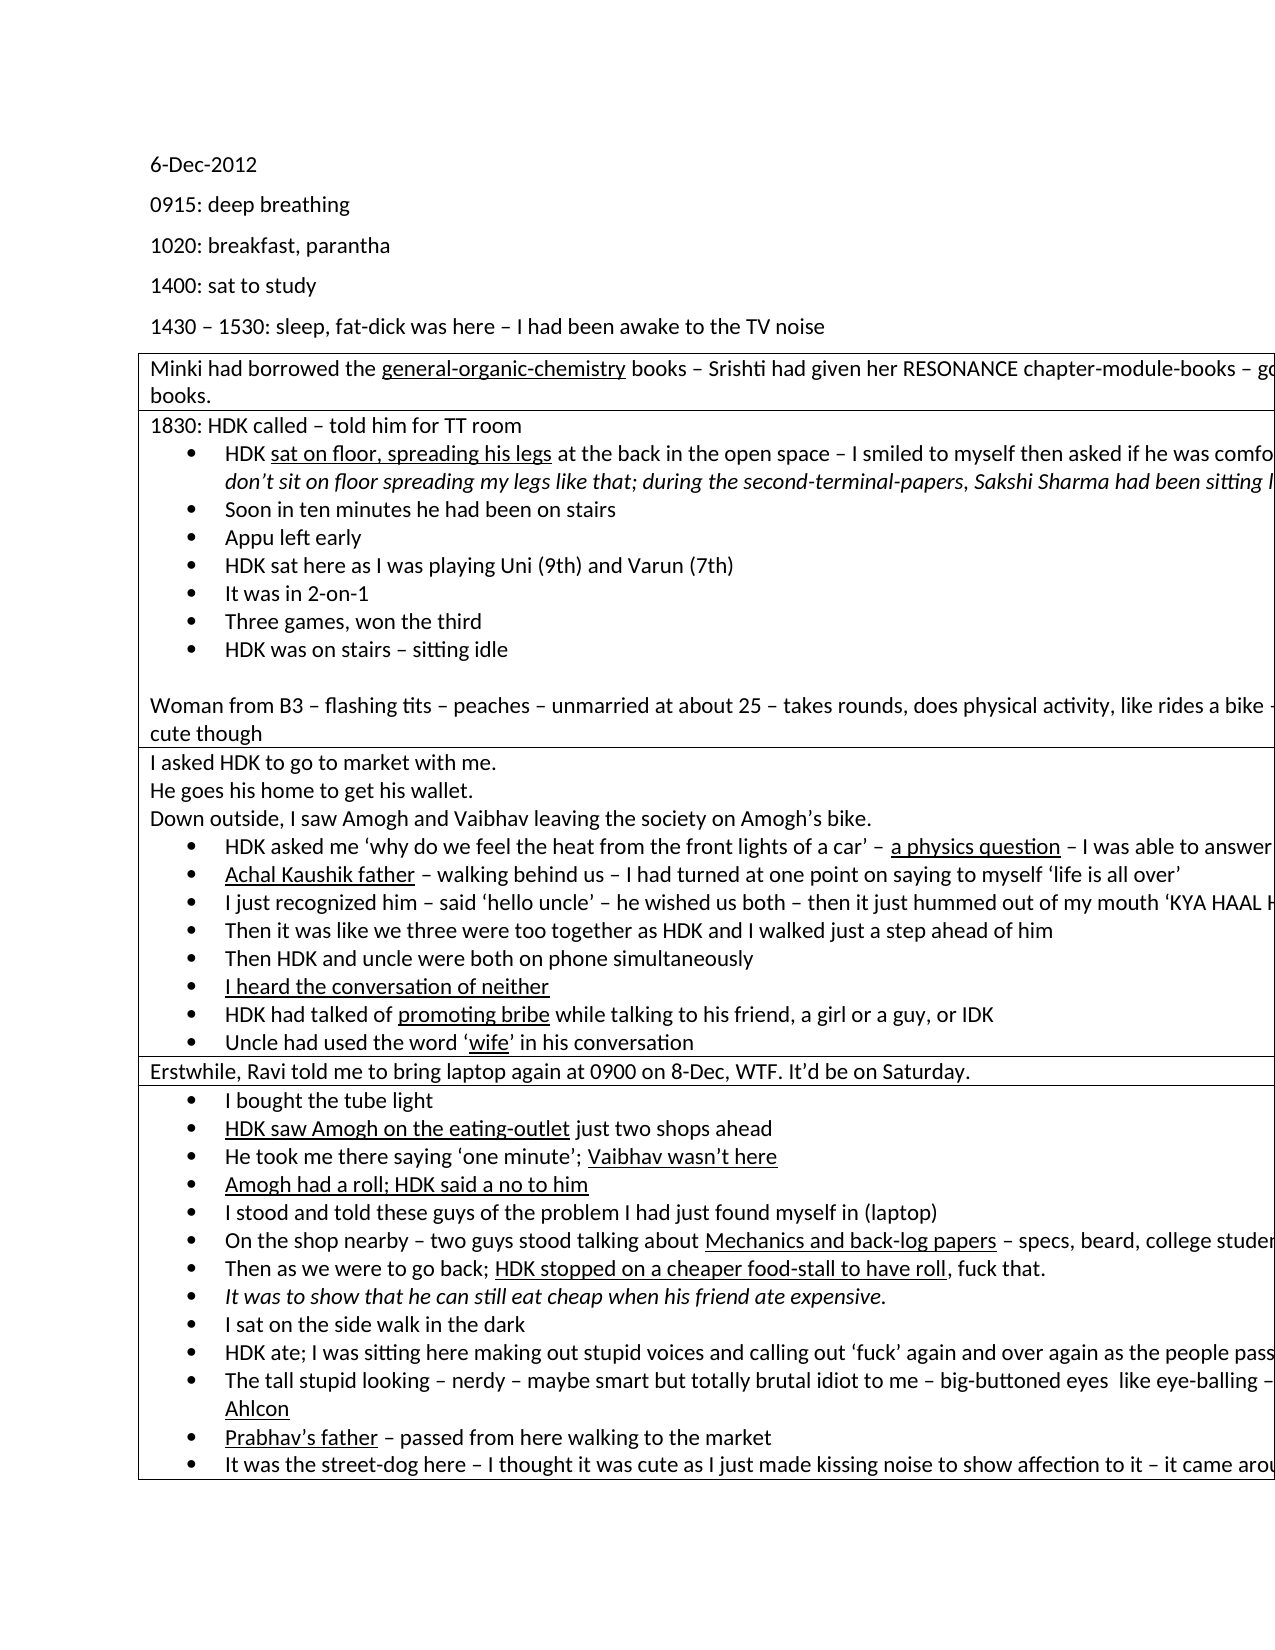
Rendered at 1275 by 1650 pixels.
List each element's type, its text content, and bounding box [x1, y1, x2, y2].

table_cell I asked HDK to go to market with me. He goes his home to get his wallet. Down outside, I saw Amogh and Vaibhav leaving the society on Amogh’s bike. HDK asked me ‘why do we feel the heat from the front lights of a car’ – a physics question – I was able to answer it somewhat Achal Kaushik father – walking behind us – I had turned at one point on saying to myself ‘life is all over’ I just recognized him – said ‘hello uncle’ – he wished us both – then it just hummed out of my mouth ‘KYA HAAL HAI’ – he asked the same Then it was like we three were too together as HDK and I walked just a step ahead of him Then HDK and uncle were both on phone simultaneously I heard the conversation of neither HDK had talked of promoting bribe while talking to his friend, a girl or a guy, or IDK Uncle had used the word ‘wife’ in his conversation [139, 748, 1274, 1056]
text 0915: deep breathing [150, 191, 1125, 218]
text 6-Dec-2012 [150, 150, 1125, 178]
table_cell Erstwhile, Ravi told me to bring laptop again at 0900 on 8-Dec, WTF. It’d be on Saturday. [139, 1057, 1274, 1085]
text 1020: breakfast, parantha [150, 231, 1125, 259]
text 1430 – 1530: sleep, fat-dick was here – I had been awake to the TV noise [150, 312, 1125, 340]
table_cell 1830: HDK called – told him for TT room HDK sat on floor, spreading his legs at the back in the open space – I smiled to myself then asked if he was comfortable sitting like that (DISCO knows that I don’t sit on floor spreading my legs like that; during the second-terminal-papers, Sakshi Sharma had been sitting like that behind me) Soon in ten minutes he had been on stairs Appu left early HDK sat here as I was playing Uni (9th) and Varun (7th) It was in 2-on-1 Three games, won the third HDK was on stairs – sitting idle Woman from B3 – flashing tits – peaches – unmarried at about 25 – takes rounds, does physical activity, like rides a bike – wears wide frame specs – nerdy face – cute though [139, 411, 1274, 747]
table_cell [139, 1086, 1274, 1479]
table_header Minki had borrowed the general-organic-chemistry books – Srishti had given her RESONANCE chapter-module-books – good that she didn’t hand over the BT books. [139, 354, 1274, 410]
text 1400: sat to study [150, 272, 1125, 299]
